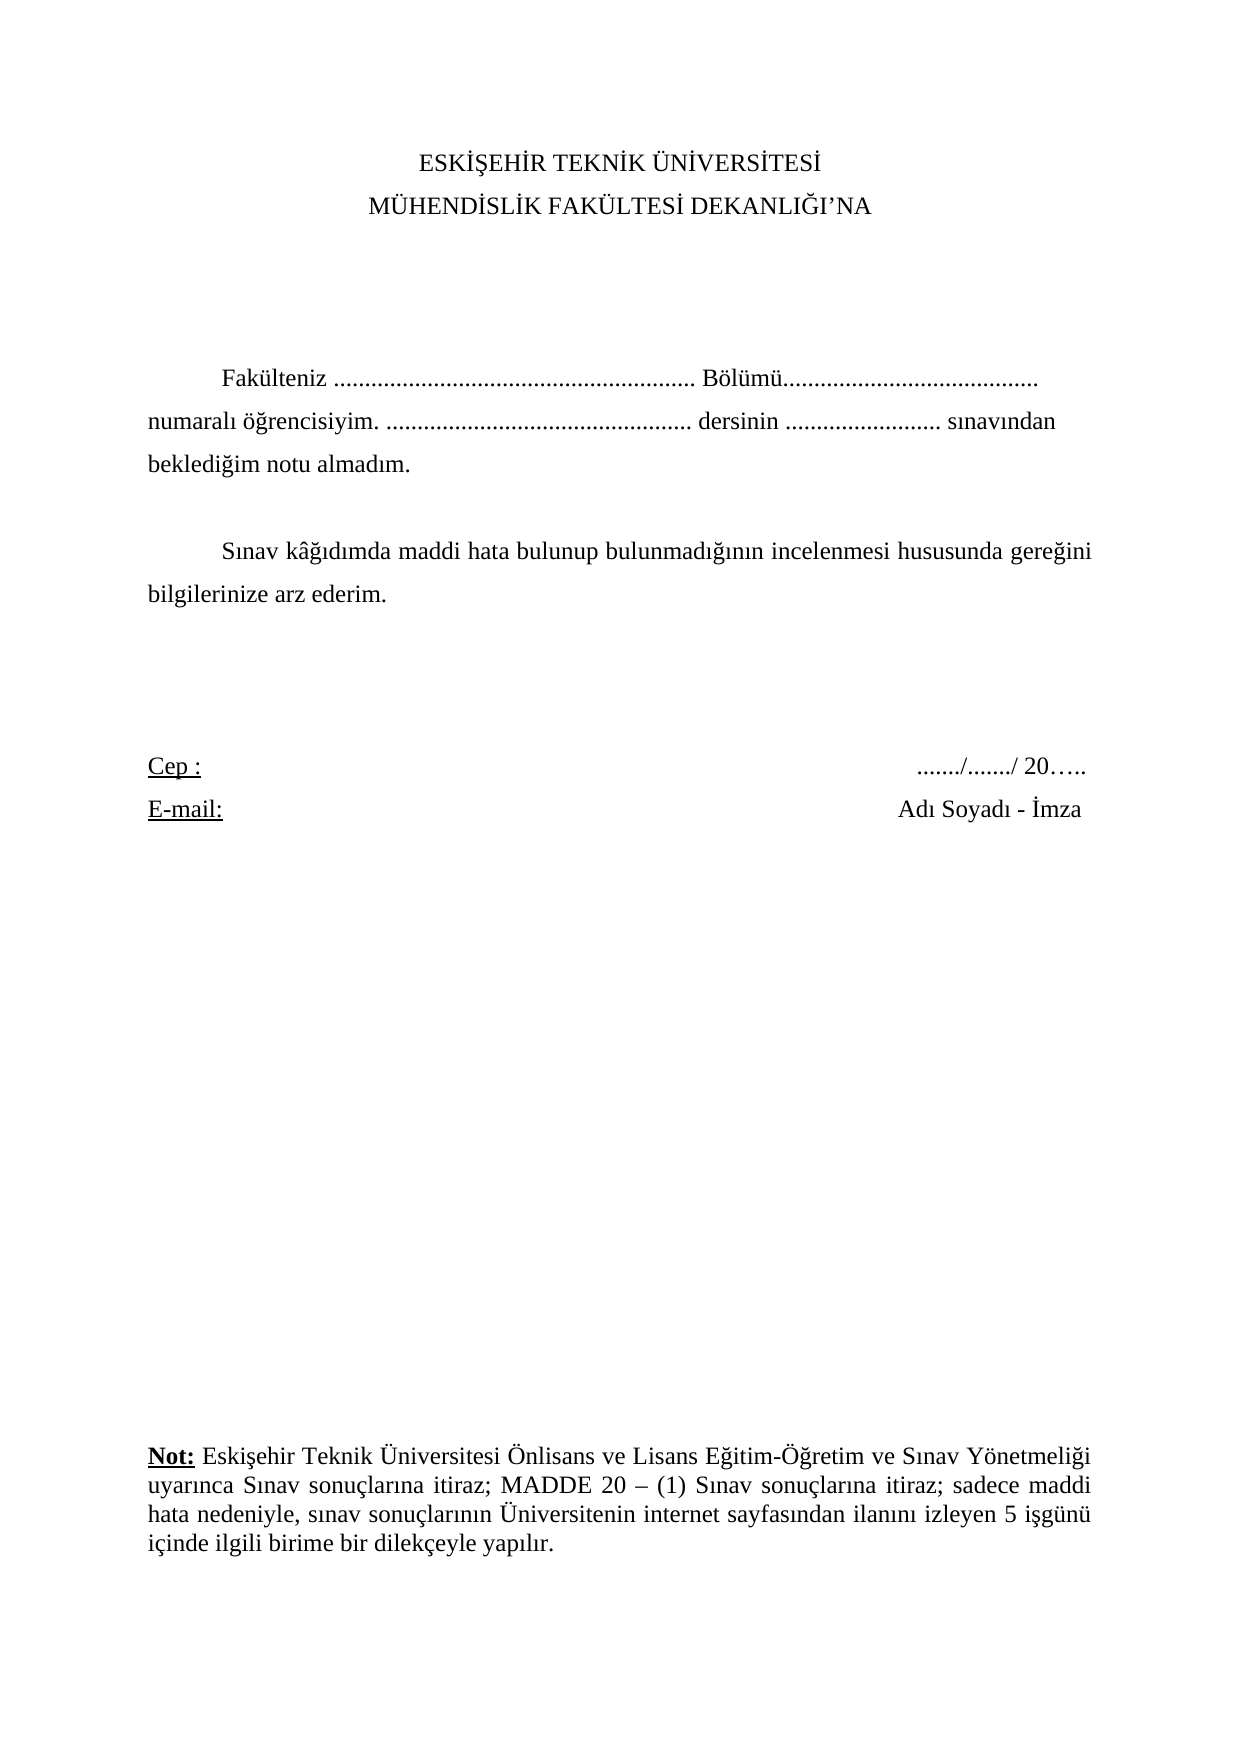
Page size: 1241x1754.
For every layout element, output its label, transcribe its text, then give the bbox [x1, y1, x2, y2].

text MÜHENDİSLİK FAKÜLTESİ DEKANLIĞI’NA [148, 191, 1093, 219]
text Cep : ......./......./ 20….. [148, 751, 1093, 780]
text Fakülteniz .......................................................... Bölümü......................................... numaralı öğrencisiyim. ................................................. dersinin ......................... sınavından beklediğim notu almadım. [148, 363, 1093, 478]
text Sınav kâğıdımda maddi hata bulunup bulunmadığının incelenmesi hususunda gereğini bilgilerinize arz ederim. [148, 536, 1093, 608]
text Not: Eskişehir Teknik Üniversitesi Önlisans ve Lisans Eğitim-Öğretim ve Sınav Yönetmeliği uyarınca Sınav sonuçlarına itiraz; MADDE 20 – (1) Sınav sonuçlarına itiraz; sadece maddi hata nedeniyle, sınav sonuçlarının Üniversitenin internet sayfasından ilanını izleyen 5 işgünü içinde ilgili birime bir dilekçeyle yapılır. [148, 1441, 1093, 1556]
text E-mail: Adı Soyadı - İmza [148, 794, 1093, 823]
text ESKİŞEHİR TEKNİK ÜNİVERSİTESİ [148, 148, 1093, 176]
